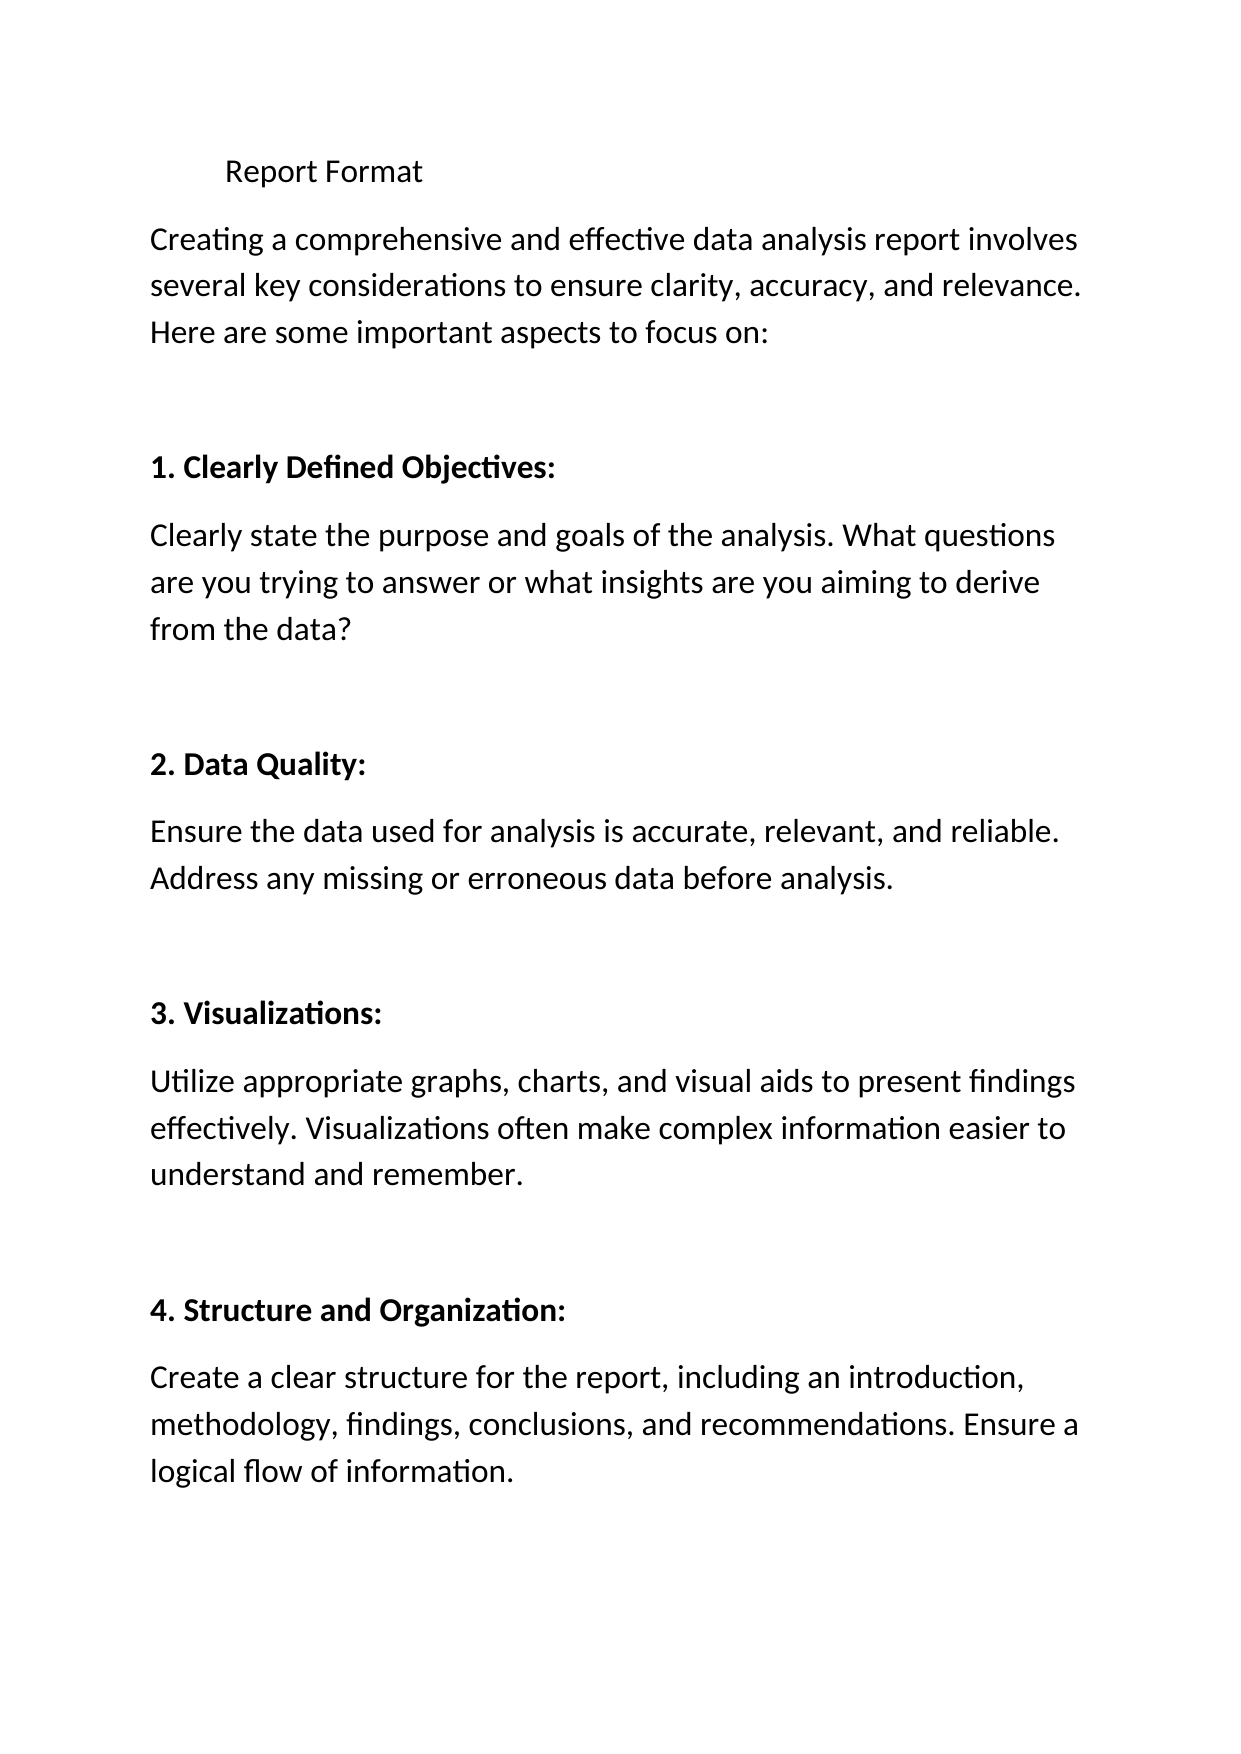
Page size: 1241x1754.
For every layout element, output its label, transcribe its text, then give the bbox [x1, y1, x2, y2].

text Ensure the data used for analysis is accurate, relevant, and reliable. Address any missing or erroneous data before analysis. [150, 810, 1090, 898]
text Utilize appropriate graphs, charts, and visual aids to present findings effectively. Visualizations often make complex information easier to understand and remember. [150, 1060, 1090, 1194]
text 4. Structure and Organization: [150, 1289, 1090, 1329]
text Create a clear structure for the report, including an introduction, methodology, findings, conclusions, and recommendations. Ensure a logical flow of information. [150, 1356, 1090, 1491]
text 2. Data Quality: [150, 743, 1090, 783]
text 3. Visualizations: [150, 992, 1090, 1033]
text Creating a comprehensive and effective data analysis report involves several key considerations to ensure clarity, accuracy, and relevance. Here are some important aspects to focus on: [150, 218, 1090, 352]
text 1. Clearly Defined Objectives: [150, 446, 1090, 487]
text Clearly state the purpose and goals of the analysis. What questions are you trying to answer or what insights are you aiming to derive from the data? [150, 514, 1090, 648]
text Report Format [225, 150, 1090, 191]
